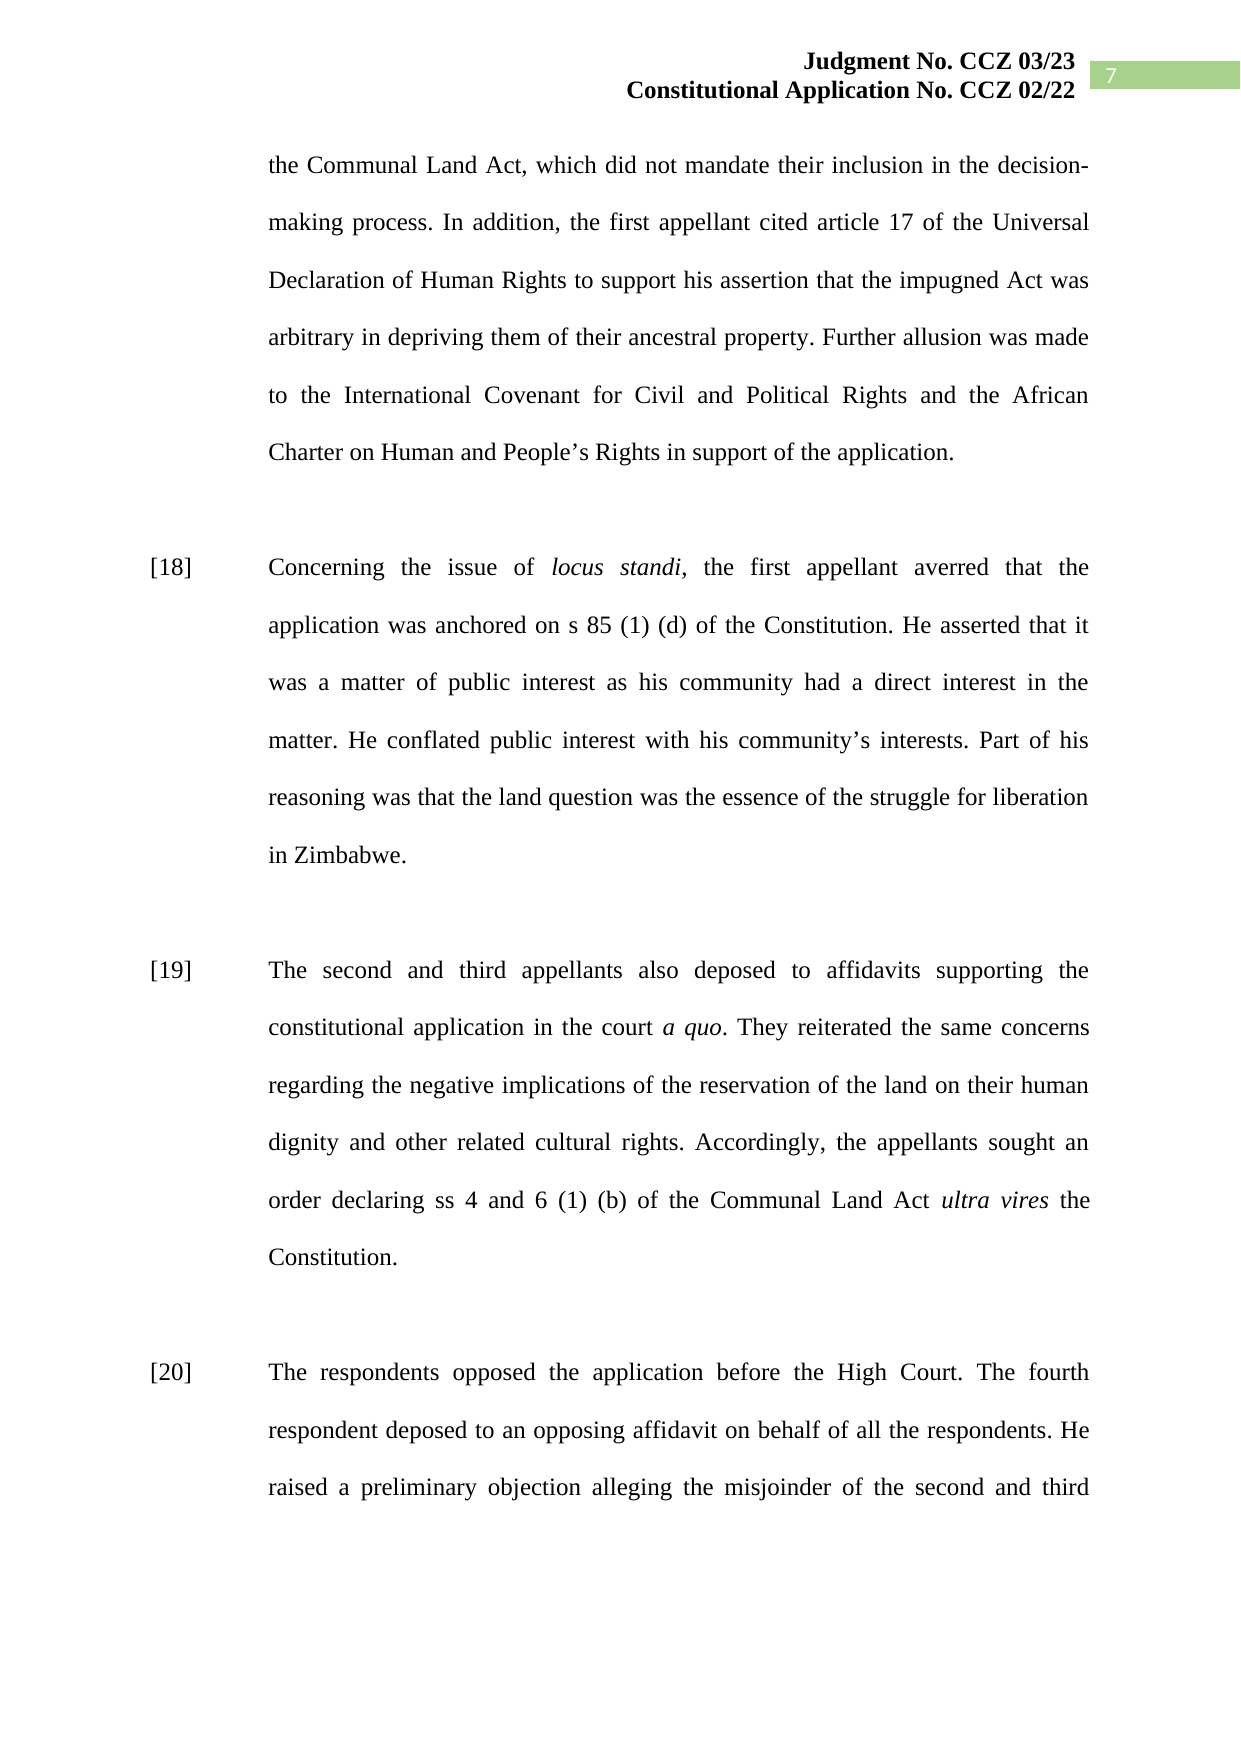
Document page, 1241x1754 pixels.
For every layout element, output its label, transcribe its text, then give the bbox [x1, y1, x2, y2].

text [18] Concerning the issue of locus standi, the first appellant averred that the application was anchored on s 85 (1) (d) of the Constitution. He asserted that it was a matter of public interest as his community had a direct interest in the matter. He conflated public interest with his community’s interests. Part of his reasoning was that the land question was the essence of the struggle for liberation in Zimbabwe. [150, 552, 1090, 869]
text [19] The second and third appellants also deposed to affidavits supporting the constitutional application in the court a quo. They reiterated the same concerns regarding the negative implications of the reservation of the land on their human dignity and other related cultural rights. Accordingly, the appellants sought an order declaring ss 4 and 6 (1) (b) of the Communal Land Act ultra vires the Constitution. [150, 955, 1090, 1271]
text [150, 1357, 1090, 1501]
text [150, 150, 1090, 466]
